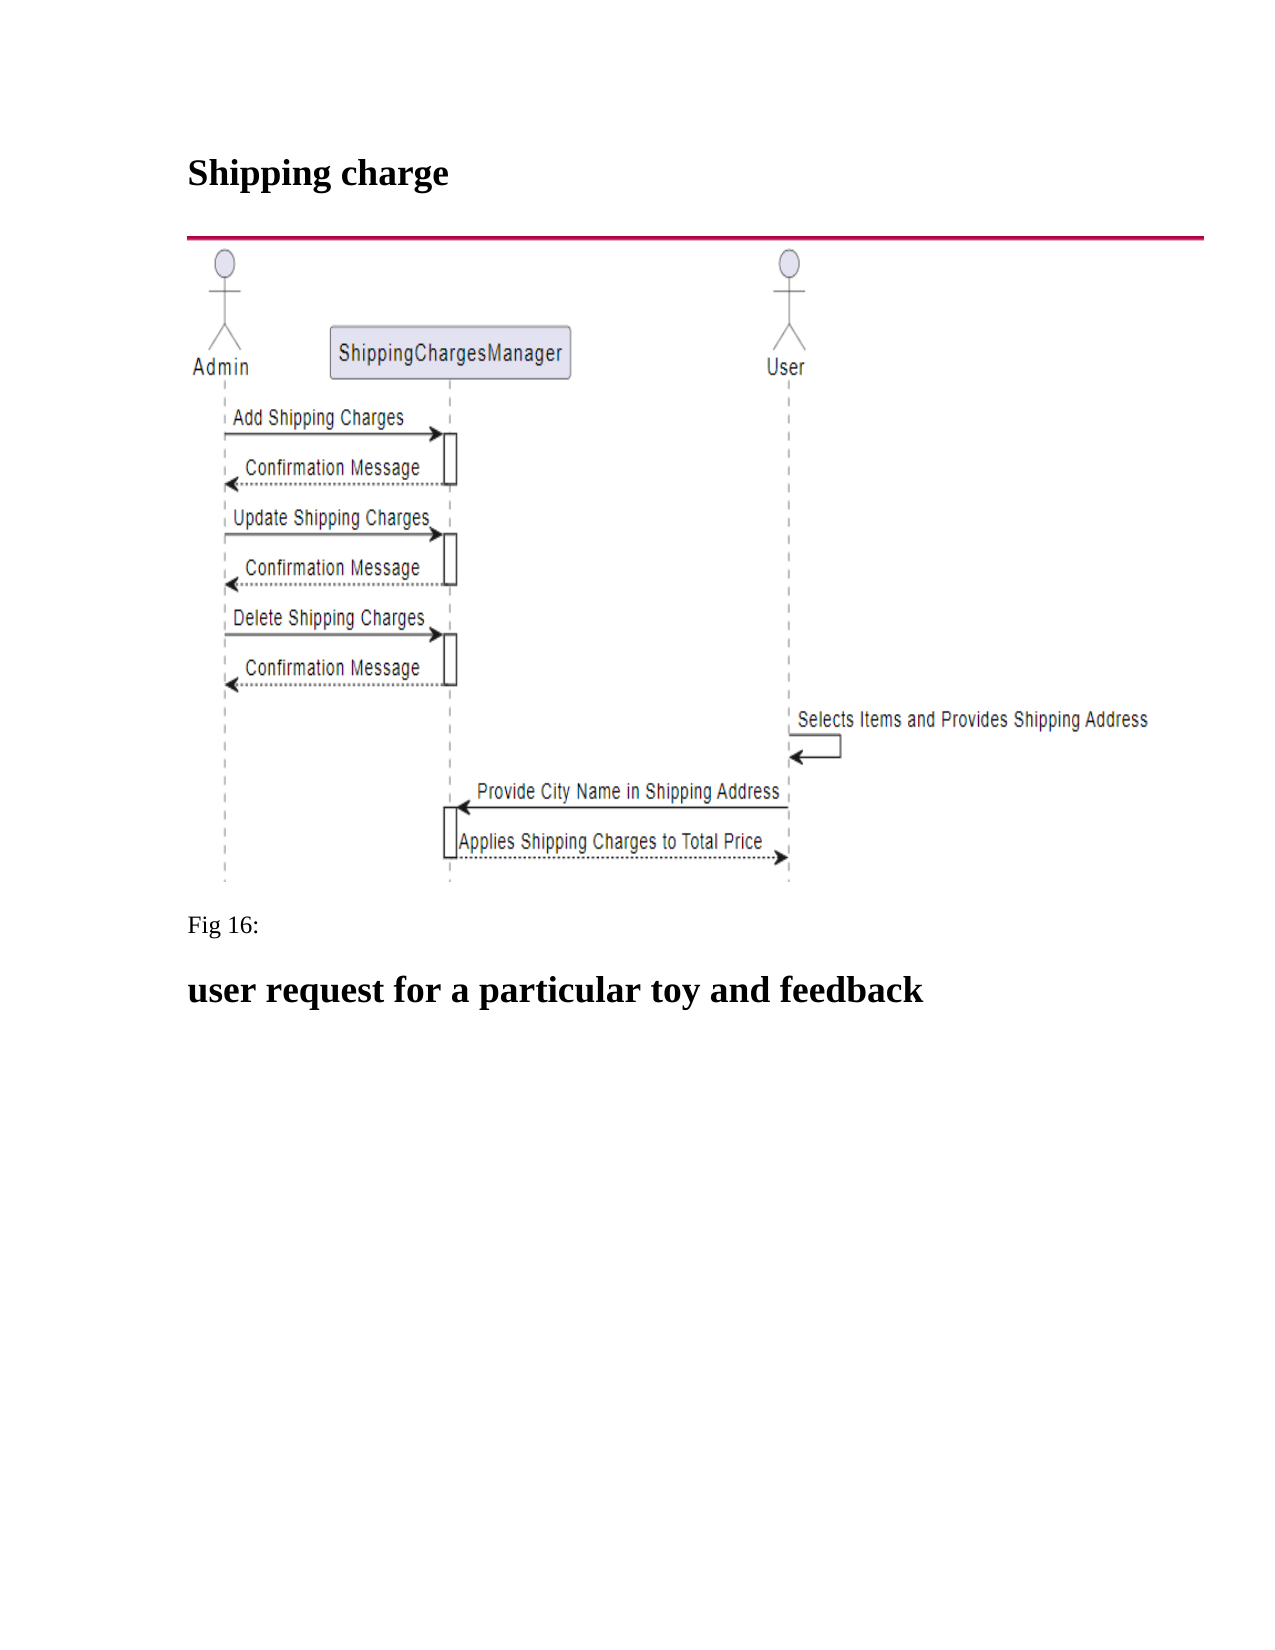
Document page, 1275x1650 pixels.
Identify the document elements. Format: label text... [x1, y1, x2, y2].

text Shipping charge [187, 150, 1200, 193]
text user request for a particular toy and feedback [187, 968, 1200, 1011]
text Fig 16: [187, 910, 1200, 939]
picture [187, 236, 1204, 882]
